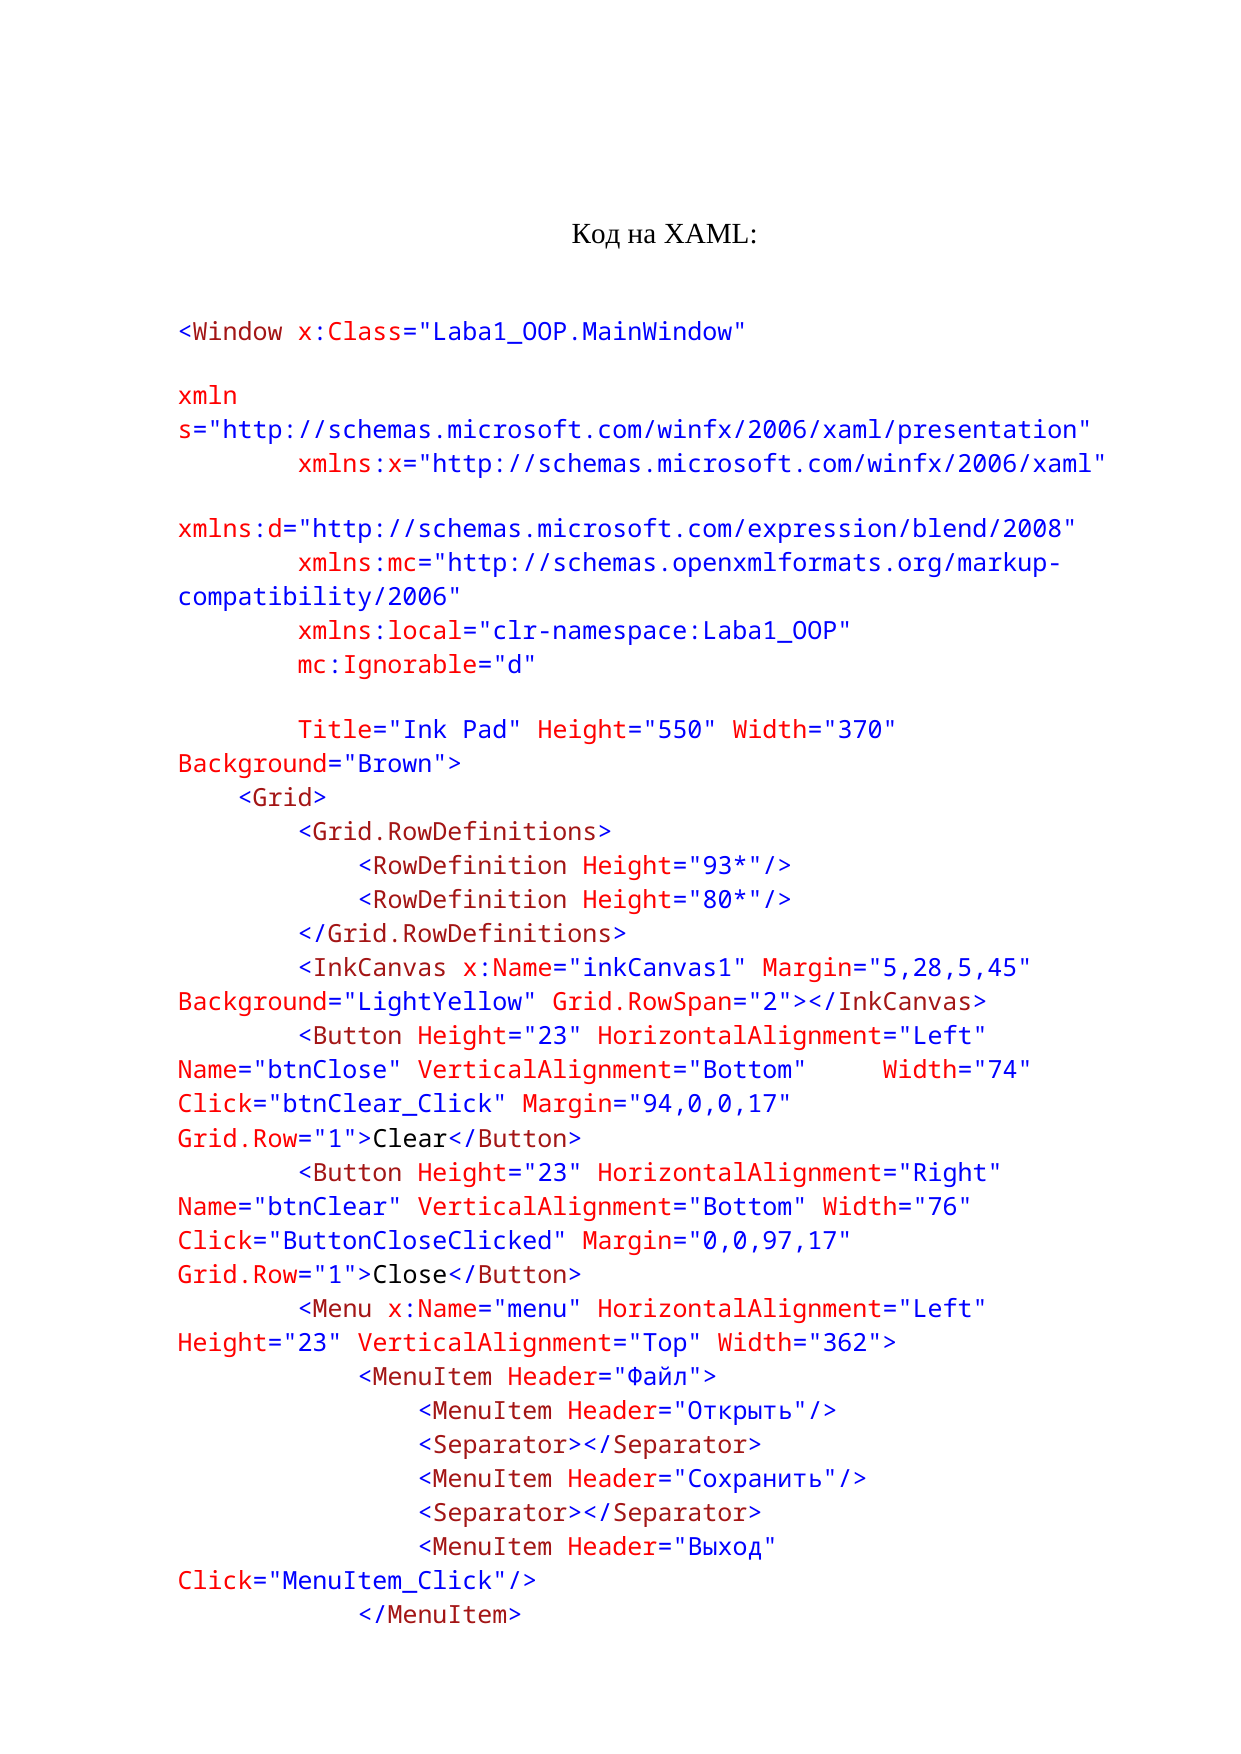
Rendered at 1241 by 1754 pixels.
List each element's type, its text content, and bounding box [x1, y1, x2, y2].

text <Menu x:Name="menu" HorizontalAlignment="Left" Height="23" VerticalAlignment="Top" Width="362"> [177, 1291, 1152, 1359]
text <MenuItem Header="Выход" Click="MenuItem_Click"/> [177, 1529, 1152, 1597]
text xmlns:x="http://schemas.microsoft.com/winfx/2006/xaml" [177, 446, 1152, 480]
text <Grid.RowDefinitions> [177, 814, 1152, 848]
text <RowDefinition Height="93*"/> [177, 848, 1152, 882]
text <Separator></Separator> [177, 1427, 1152, 1461]
text <MenuItem Header="Открыть"/> [177, 1393, 1152, 1427]
text xmlns:d="http://schemas.microsoft.com/expression/blend/2008" [177, 480, 1152, 545]
text xmlns:local="clr-namespace:Laba1_OOP" [177, 613, 1152, 647]
text <MenuItem Header="Сохранить"/> [177, 1461, 1152, 1495]
text <Window x:Class="Laba1_OOP.MainWindow" [177, 313, 1152, 347]
text Title="Ink Pad" Height="550" Width="370" Background="Brown"> [177, 711, 1152, 779]
text xmlns:mc="http://schemas.openxmlformats.org/markup-compatibility/2006" [177, 545, 1152, 613]
text mc:Ignorable="d" [177, 647, 1152, 681]
text <MenuItem Header="Файл"> [177, 1359, 1152, 1393]
text Код на XAML: [177, 216, 1152, 249]
text </Grid.RowDefinitions> [177, 916, 1152, 950]
text <Button Height="23" HorizontalAlignment="Right" Name="btnClear" VerticalAlignment="Bottom" Width="76" Click="ButtonCloseClicked" Margin="0,0,97,17" Grid.Row="1">Close</Button> [177, 1154, 1152, 1291]
text <RowDefinition Height="80*"/> [177, 882, 1152, 916]
text <Button Height="23" HorizontalAlignment="Left" Name="btnClose" VerticalAlignment="Bottom" Width="74" Click="btnClear_Click" Margin="94,0,0,17" Grid.Row="1">Clear</Button> [177, 1018, 1152, 1154]
text <InkCanvas x:Name="inkCanvas1" Margin="5,28,5,45" Background="LightYellow" Grid.RowSpan="2"></InkCanvas> [177, 950, 1152, 1018]
text </MenuItem> [177, 1597, 1152, 1631]
text <Grid> [177, 779, 1152, 814]
text xmlns="http://schemas.microsoft.com/winfx/2006/xaml/presentation" [177, 347, 1152, 446]
text <Separator></Separator> [177, 1495, 1152, 1529]
